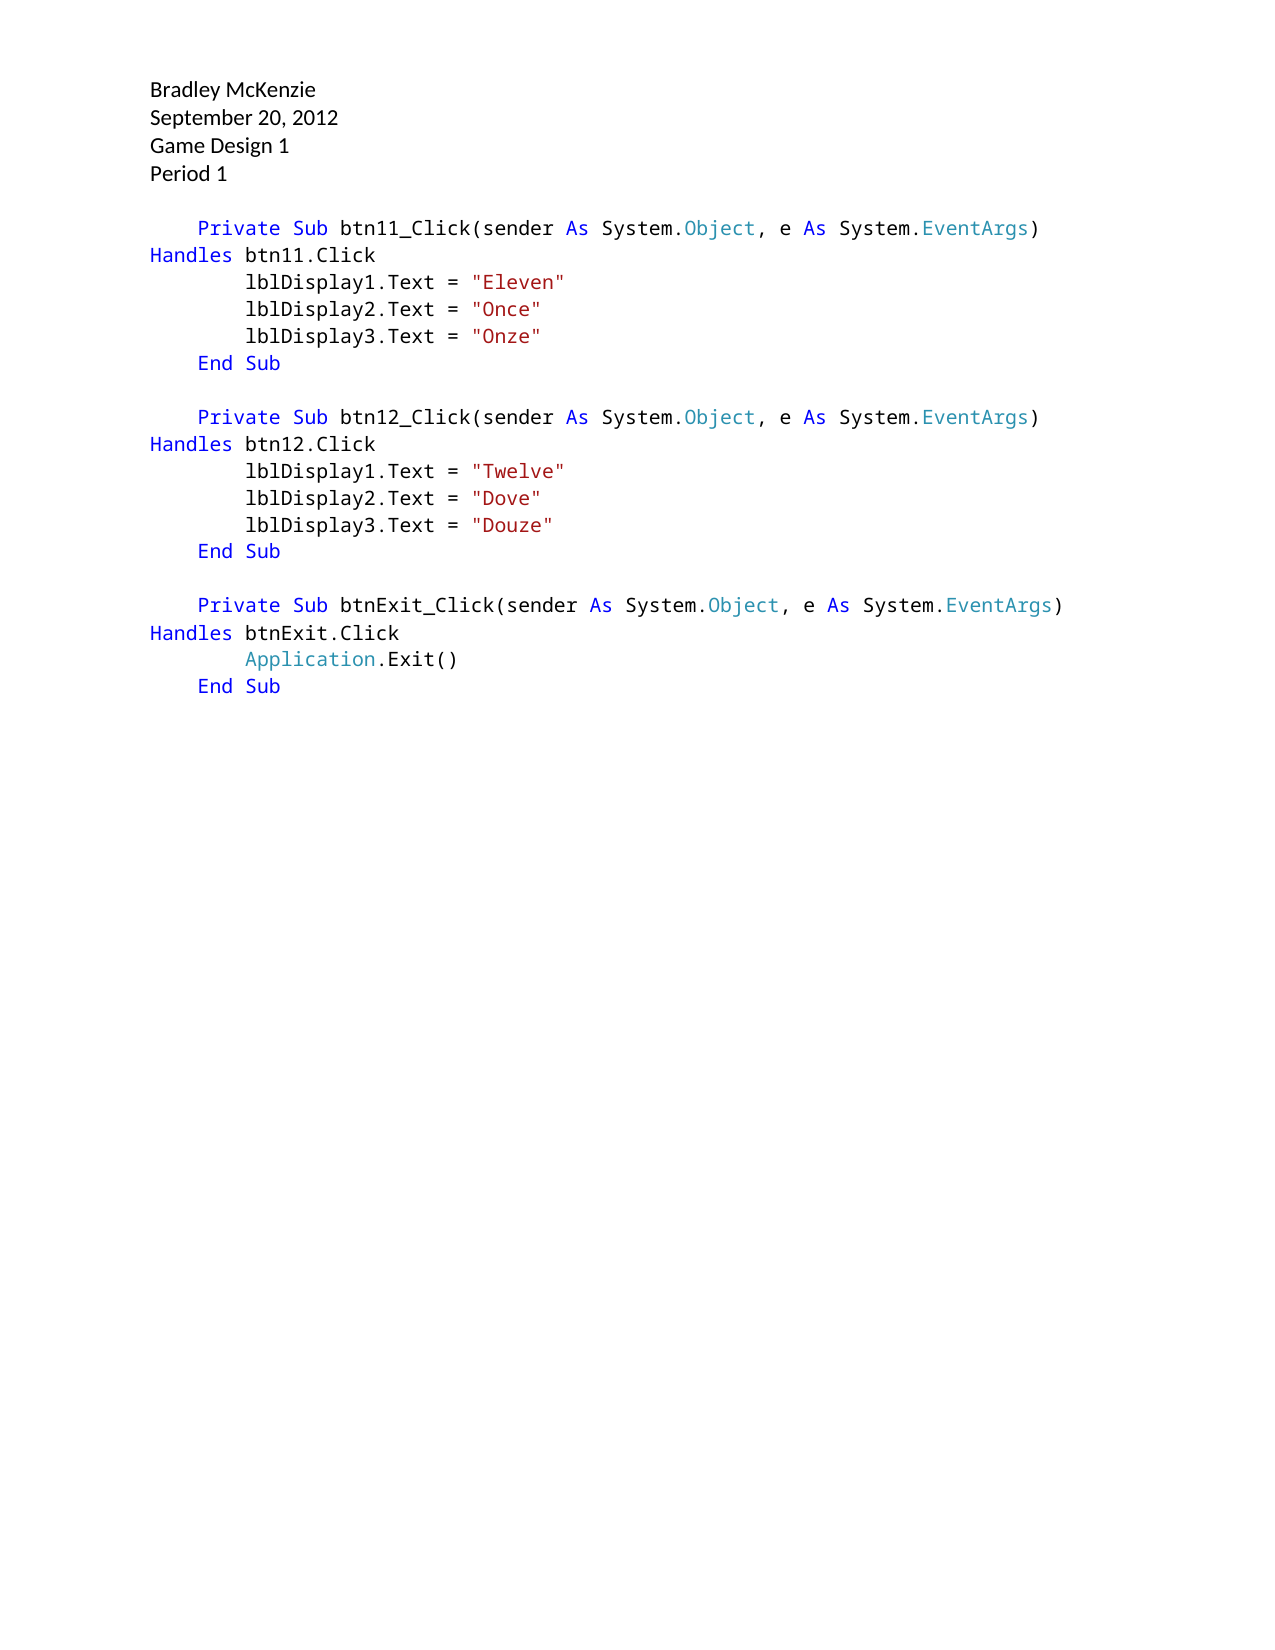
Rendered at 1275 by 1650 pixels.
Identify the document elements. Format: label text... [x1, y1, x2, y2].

text End Sub [150, 538, 1125, 565]
text lblDisplay3.Text = "Onze" [150, 322, 1125, 349]
text lblDisplay1.Text = "Twelve" [150, 457, 1125, 484]
text Private Sub btnExit_Click(sender As System.Object, e As System.EventArgs) Handles btnExit.Click [150, 592, 1125, 646]
text End Sub [150, 349, 1125, 376]
text Private Sub btn11_Click(sender As System.Object, e As System.EventArgs) Handles btn11.Click [150, 214, 1125, 268]
text lblDisplay3.Text = "Douze" [150, 511, 1125, 538]
text Private Sub btn12_Click(sender As System.Object, e As System.EventArgs) Handles btn12.Click [150, 403, 1125, 457]
text lblDisplay1.Text = "Eleven" [150, 268, 1125, 295]
text lblDisplay2.Text = "Dove" [150, 484, 1125, 511]
text End Sub [150, 673, 1125, 700]
text lblDisplay2.Text = "Once" [150, 295, 1125, 322]
text Application.Exit() [150, 646, 1125, 673]
